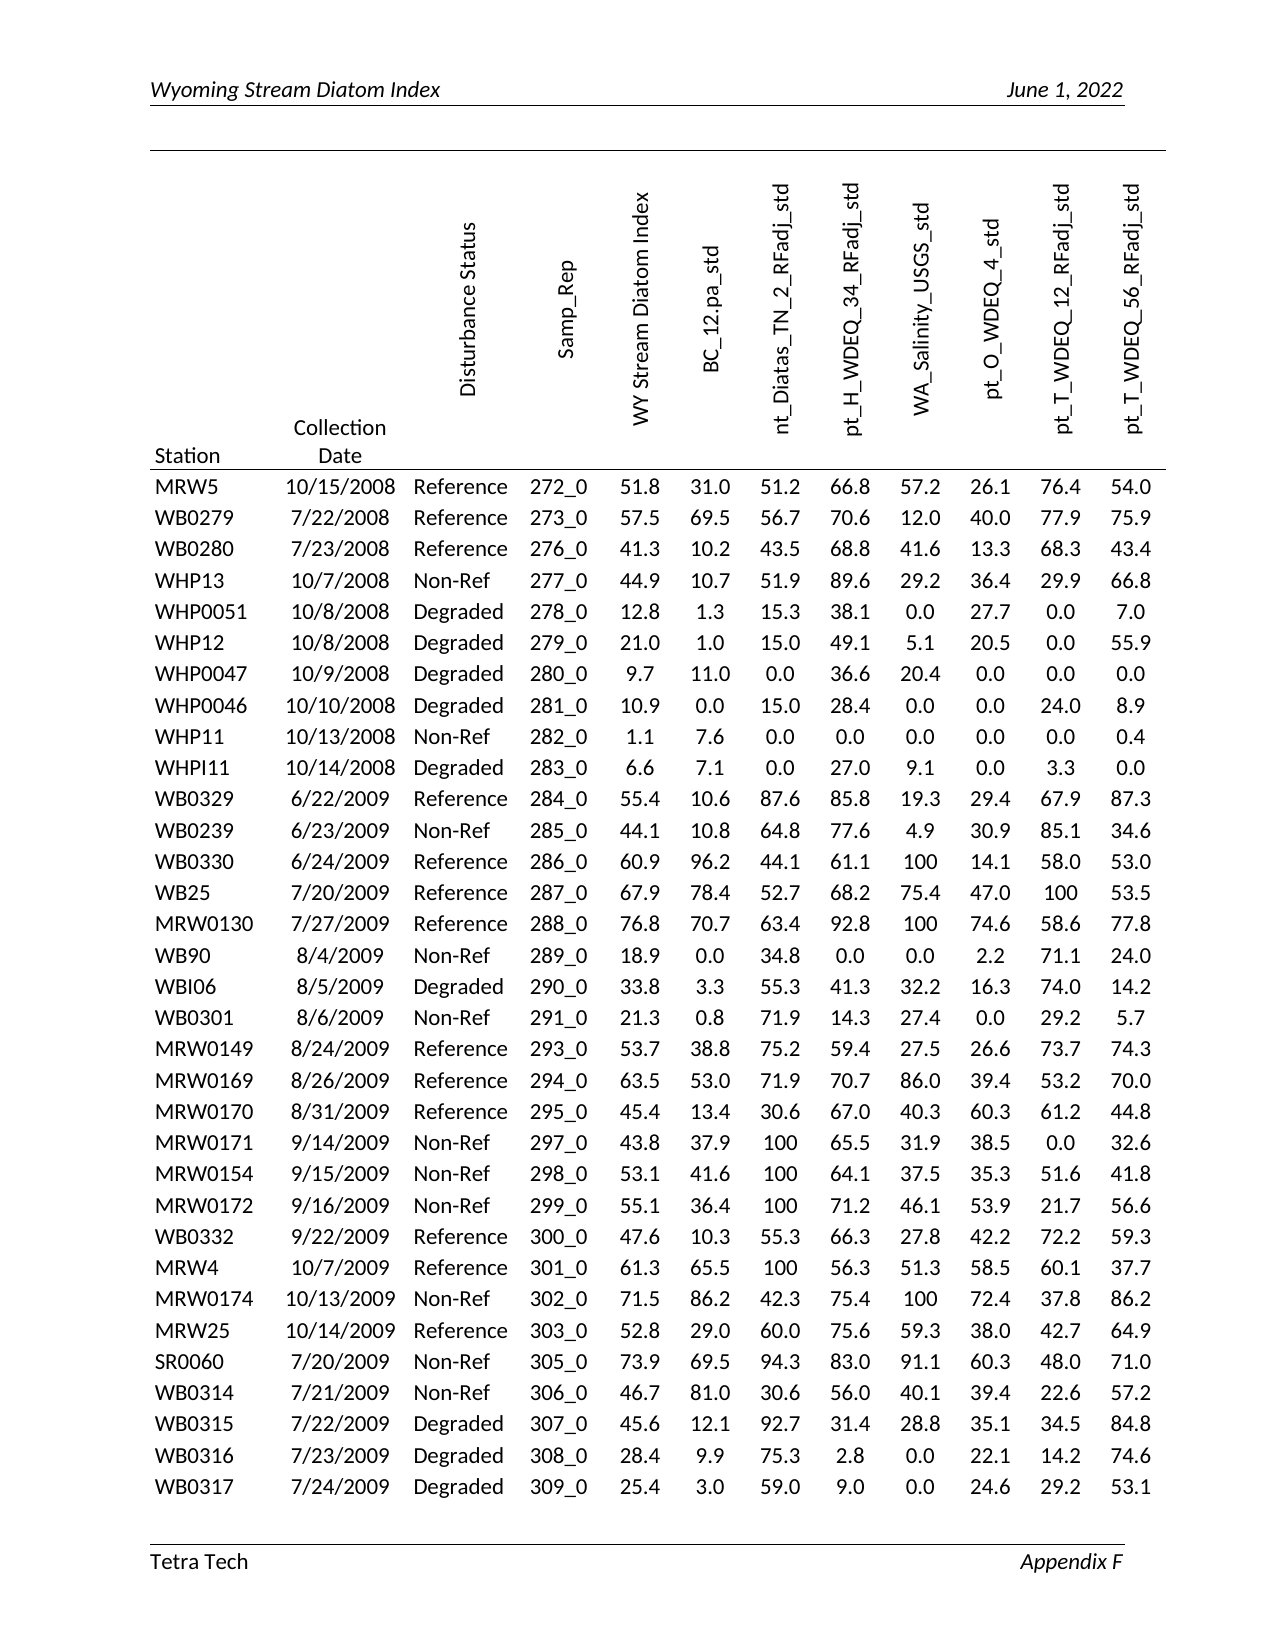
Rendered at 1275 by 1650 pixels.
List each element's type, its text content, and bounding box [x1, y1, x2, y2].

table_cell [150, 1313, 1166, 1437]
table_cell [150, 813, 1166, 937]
table_header WA_Salinity_USGS_std [885, 151, 955, 469]
table_header WY Stream Diatom Index [605, 151, 675, 469]
table_header Station [150, 151, 271, 469]
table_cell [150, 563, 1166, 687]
table_header Disturbance Status [409, 151, 525, 469]
table_header BC_12.pa_std [675, 151, 745, 469]
table_header pt_T_WDEQ_56_RFadj_std [1096, 151, 1166, 469]
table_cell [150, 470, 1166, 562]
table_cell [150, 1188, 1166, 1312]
table_header Samp_Rep [525, 151, 605, 469]
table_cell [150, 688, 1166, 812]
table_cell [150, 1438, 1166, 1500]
table_header nt_Diatas_TN_2_RFadj_std [745, 151, 815, 469]
table_header Collection Date [271, 151, 409, 469]
table_header pt_H_WDEQ_34_RFadj_std [815, 151, 885, 469]
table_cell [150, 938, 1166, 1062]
table_header pt_T_WDEQ_12_RFadj_std [1025, 151, 1096, 469]
table_header pt_O_WDEQ_4_std [955, 151, 1025, 469]
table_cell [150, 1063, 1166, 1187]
